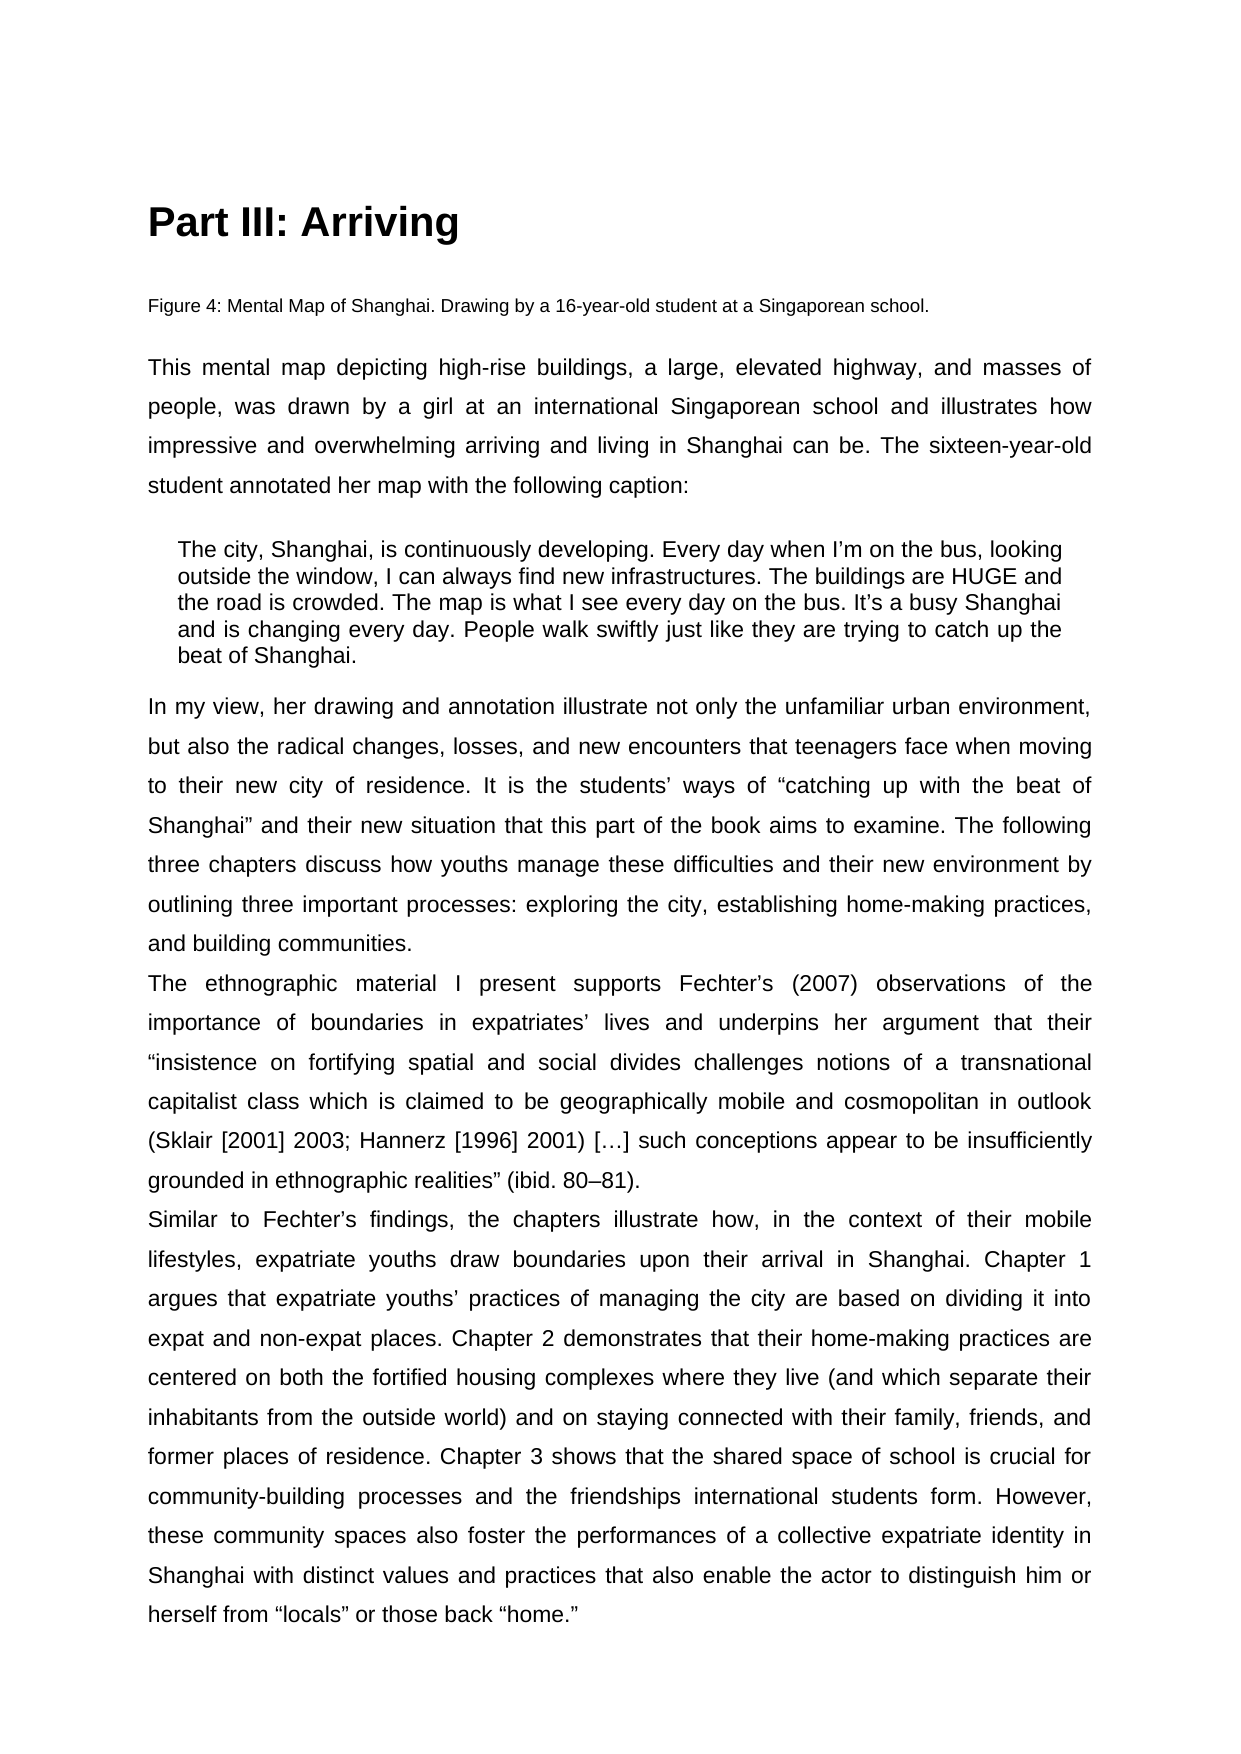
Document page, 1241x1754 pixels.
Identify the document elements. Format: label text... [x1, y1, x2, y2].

text Similar to Fechter’s findings, the chapters illustrate how, in the context of their mobile lifestyles, expatriate youths draw boundaries upon their arrival in Shanghai. Chapter 1 argues that expatriate youths’ practices of managing the city are based on dividing it into expat and non-expat places. Chapter 2 demonstrates that their home-making practices are centered on both the fortified housing complexes where they live (and which separate their inhabitants from the outside world) and on staying connected with their family, friends, and former places of residence. Chapter 3 shows that the shared space of school is crucial for community-building processes and the friendships international students form. However, these community spaces also foster the performances of a collective expatriate identity in Shanghai with distinct values and practices that also enable the actor to distinguish him or herself from “locals” or those back “home.” [148, 1206, 1093, 1628]
text Figure 4: Mental Map of Shanghai. Drawing by a 16-year-old student at a Singaporean school. [148, 294, 1093, 316]
text In my view, her drawing and annotation illustrate not only the unfamiliar urban environment, but also the radical changes, losses, and new encounters that teenagers face when moving to their new city of residence. It is the students’ ways of “catching up with the beat of Shanghai” and their new situation that this part of the book aims to examine. The following three chapters discuss how youths manage these difficulties and their new environment by outlining three important processes: exploring the city, establishing home-making practices, and building communities. [148, 693, 1093, 956]
subtitle Part III: Arriving [148, 198, 1093, 246]
text The city, Shanghai, is continuously developing. Every day when I’m on the bus, looking outside the window, I can always find new infrastructures. The buildings are HUGE and the road is crowded. The map is what I see every day on the bus. It’s a busy Shanghai and is changing every day. People walk swiftly just like they are trying to catch up the beat of Shanghai. [177, 536, 1063, 668]
text This mental map depicting high-rise buildings, a large, elevated highway, and masses of people, was drawn by a girl at an international Singaporean school and illustrates how impressive and overwhelming arriving and living in Shanghai can be. The sixteen-year-old student annotated her map with the following caption: [148, 353, 1093, 498]
text The ethnographic material I present supports Fechter’s (2007) observations of the importance of boundaries in expatriates’ lives and underpins her argument that their “insistence on fortifying spatial and social divides challenges notions of a transnational capitalist class which is claimed to be geographically mobile and cosmopolitan in outlook (Sklair [2001] 2003; Hannerz [1996] 2001) […] such conceptions appear to be insufficiently grounded in ethnographic realities” (ibid. 80–81). [148, 969, 1093, 1193]
